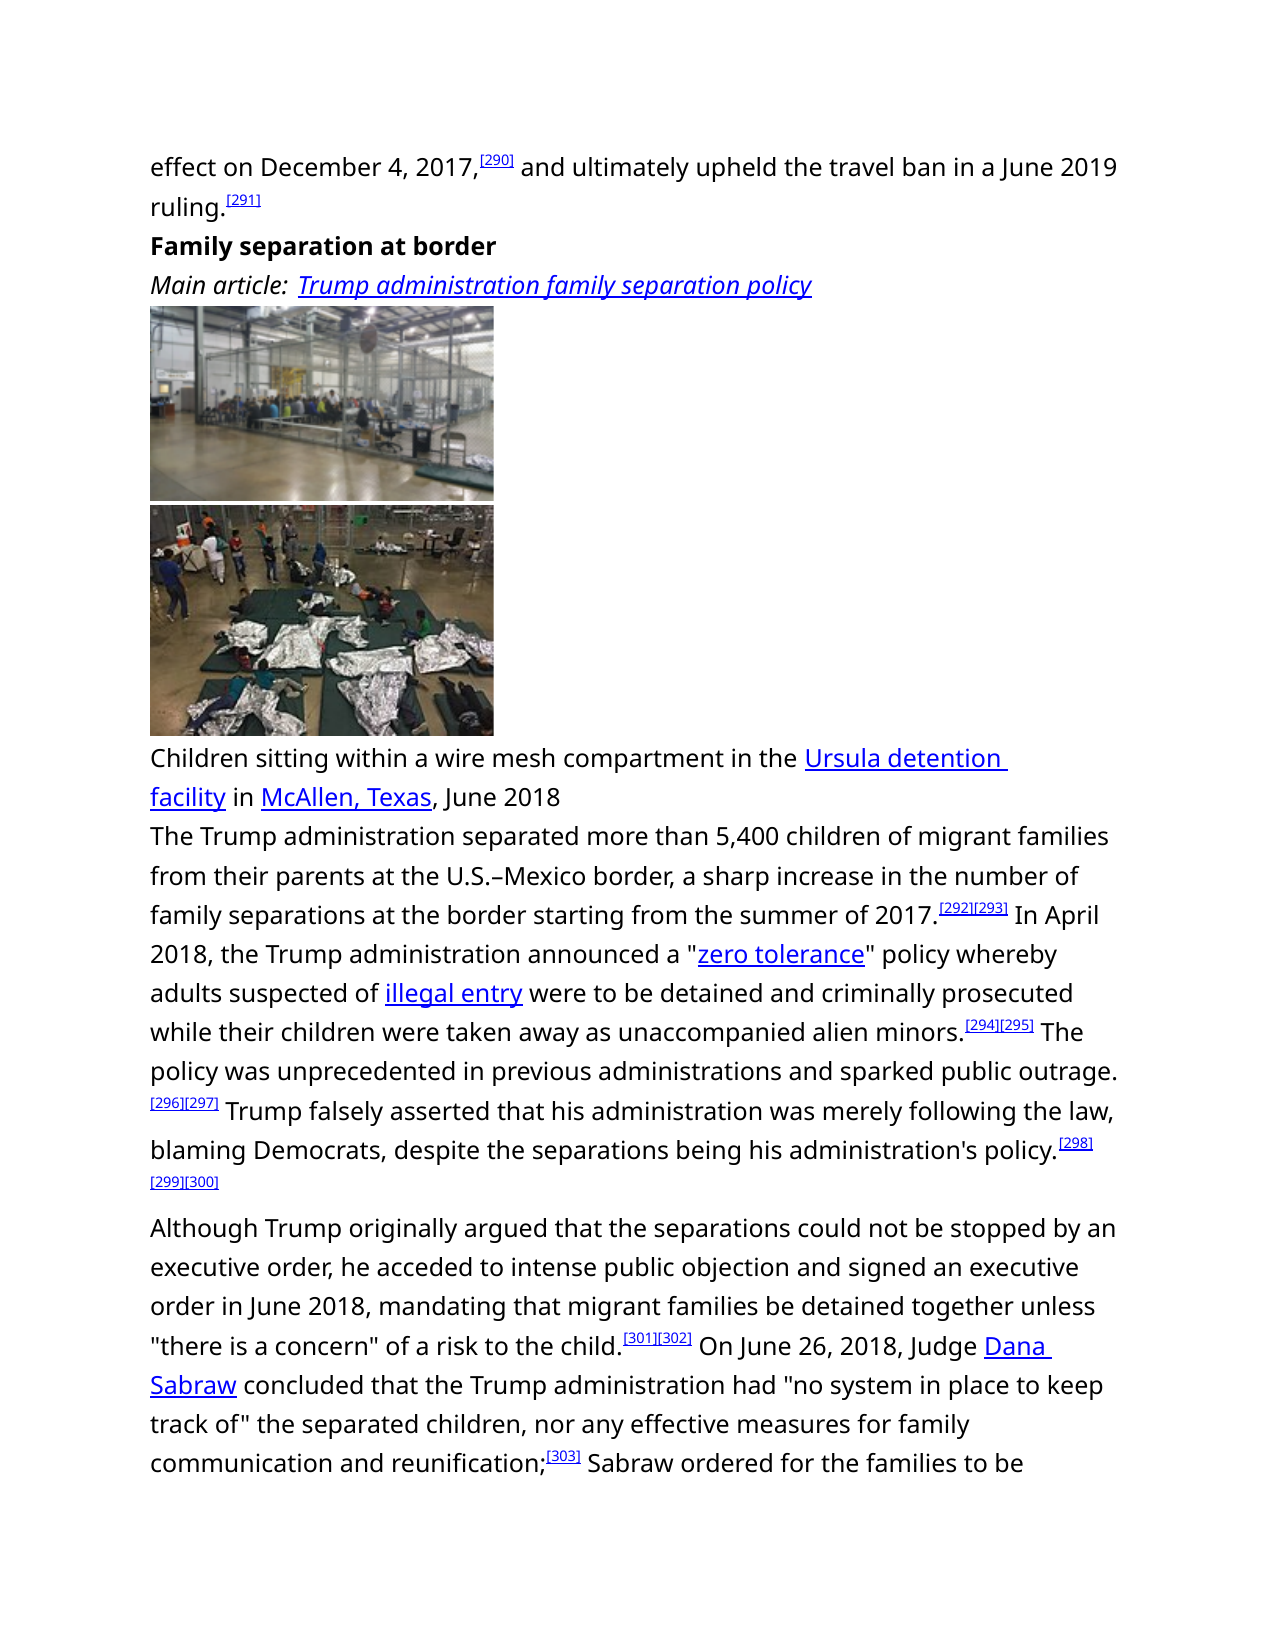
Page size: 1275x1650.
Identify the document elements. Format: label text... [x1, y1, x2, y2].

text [150, 1211, 1125, 1480]
picture [150, 306, 494, 501]
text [150, 150, 1125, 223]
text Family separation at border [150, 228, 1125, 262]
text Main article: Trump administration family separation policy [150, 267, 1125, 302]
text Children sitting within a wire mesh compartment in the Ursula detention facility in McAllen, Texas, June 2018 [150, 741, 1125, 814]
text The Trump administration separated more than 5,400 children of migrant families from their parents at the U.S.–Mexico border, a sharp increase in the number of family separations at the border starting from the summer of 2017.[292][293] In April 2018, the Trump administration announced a "zero tolerance" policy whereby adults suspected of illegal entry were to be detained and criminally prosecuted while their children were taken away as unaccompanied alien minors.[294][295] The policy was unprecedented in previous administrations and sparked public outrage.[296][297] Trump falsely asserted that his administration was merely following the law, blaming Democrats, despite the separations being his administration's policy.[298][299][300] [150, 819, 1125, 1206]
picture [150, 505, 494, 736]
